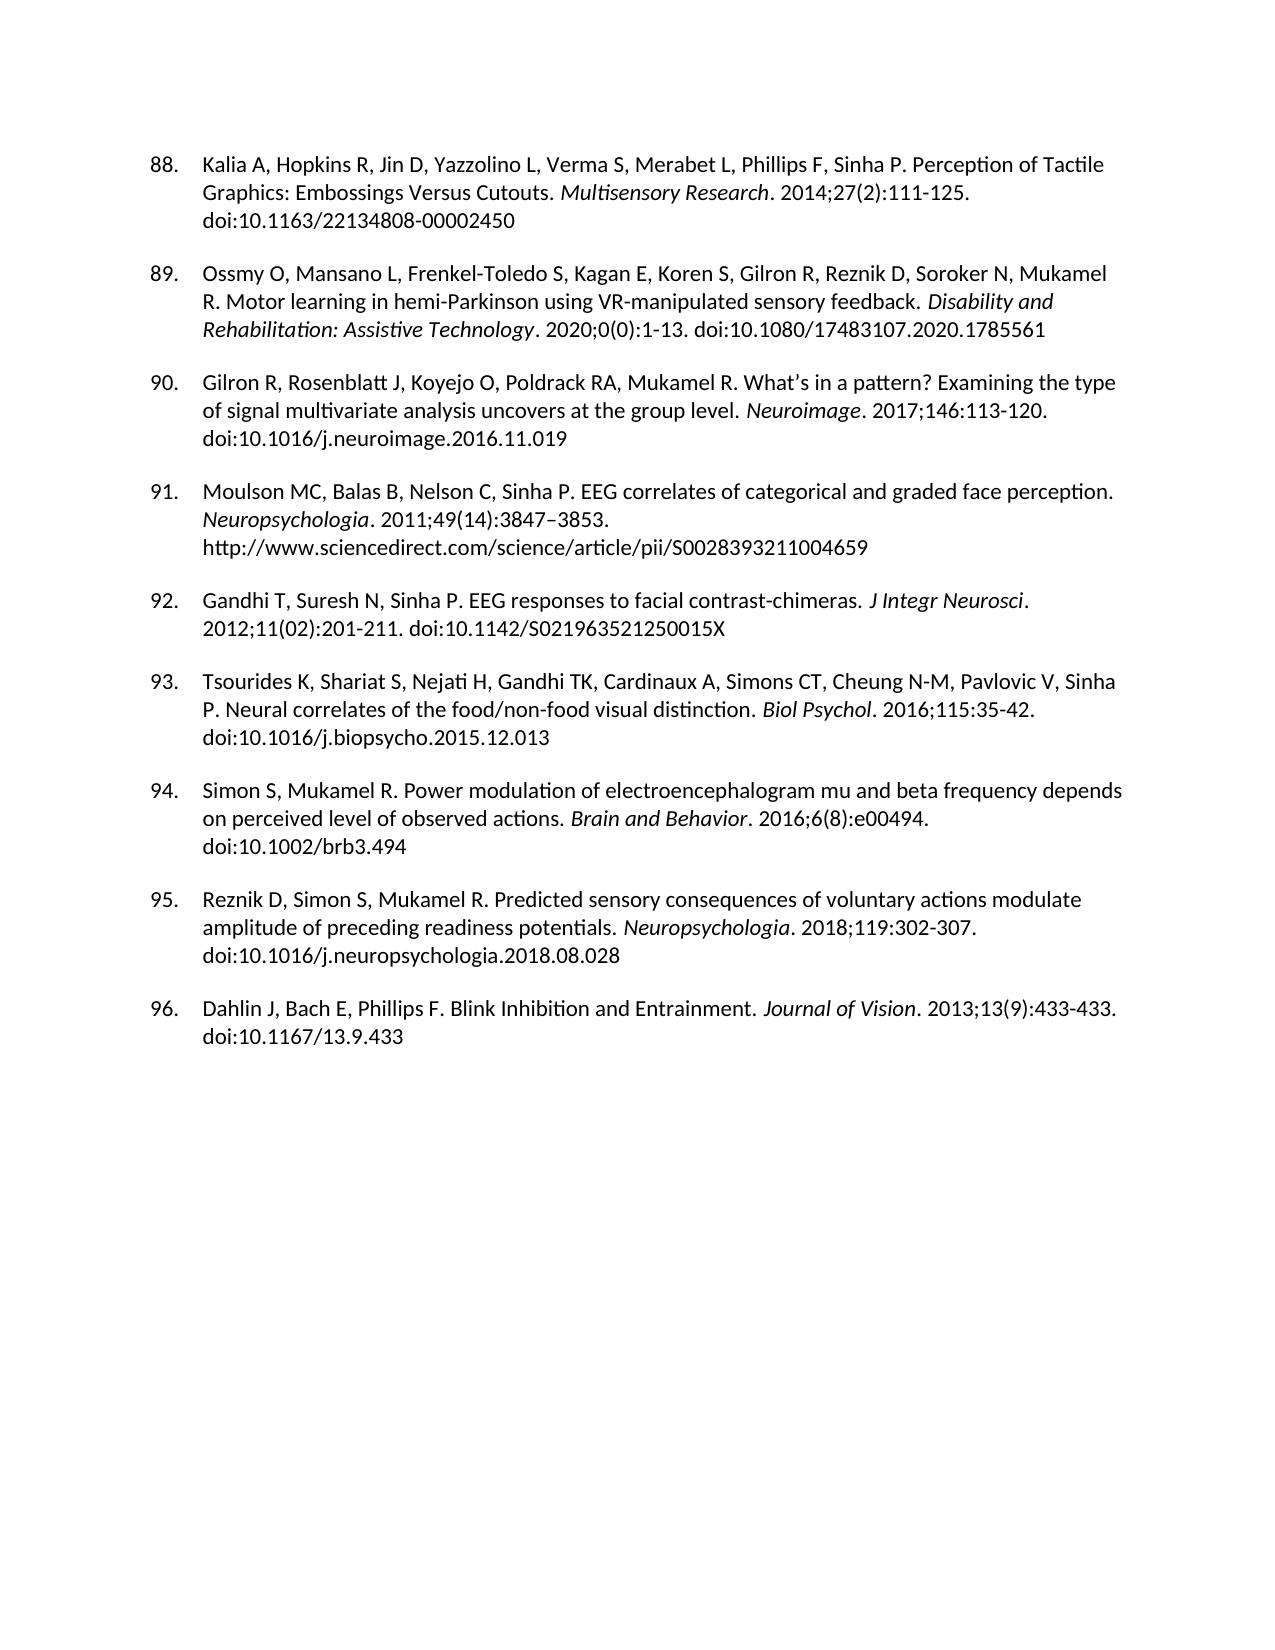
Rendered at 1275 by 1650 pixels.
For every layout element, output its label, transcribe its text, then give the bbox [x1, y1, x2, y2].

text 89. Ossmy O, Mansano L, Frenkel-Toledo S, Kagan E, Koren S, Gilron R, Reznik D, Soroker N, Mukamel R. Motor learning in hemi-Parkinson using VR-manipulated sensory feedback. Disability and Rehabilitation: Assistive Technology. 2020;0(0):1-13. doi:10.1080/17483107.2020.1785561 [150, 259, 1125, 343]
text 90. Gilron R, Rosenblatt J, Koyejo O, Poldrack RA, Mukamel R. What’s in a pattern? Examining the type of signal multivariate analysis uncovers at the group level. Neuroimage. 2017;146:113-120. doi:10.1016/j.neuroimage.2016.11.019 [150, 368, 1125, 452]
text 94. Simon S, Mukamel R. Power modulation of electroencephalogram mu and beta frequency depends on perceived level of observed actions. Brain and Behavior. 2016;6(8):e00494. doi:10.1002/brb3.494 [150, 776, 1125, 860]
text 96. Dahlin J, Bach E, Phillips F. Blink Inhibition and Entrainment. Journal of Vision. 2013;13(9):433-433. doi:10.1167/13.9.433 [150, 994, 1125, 1051]
text 92. Gandhi T, Suresh N, Sinha P. EEG responses to facial contrast-chimeras. J Integr Neurosci. 2012;11(02):201-211. doi:10.1142/S021963521250015X [150, 586, 1125, 642]
text 95. Reznik D, Simon S, Mukamel R. Predicted sensory consequences of voluntary actions modulate amplitude of preceding readiness potentials. Neuropsychologia. 2018;119:302-307. doi:10.1016/j.neuropsychologia.2018.08.028 [150, 885, 1125, 969]
text 91. Moulson MC, Balas B, Nelson C, Sinha P. EEG correlates of categorical and graded face perception. Neuropsychologia. 2011;49(14):3847–3853. http://www.sciencedirect.com/science/article/pii/S0028393211004659 [150, 477, 1125, 561]
text 93. Tsourides K, Shariat S, Nejati H, Gandhi TK, Cardinaux A, Simons CT, Cheung N-M, Pavlovic V, Sinha P. Neural correlates of the food/non-food visual distinction. Biol Psychol. 2016;115:35-42. doi:10.1016/j.biopsycho.2015.12.013 [150, 667, 1125, 751]
text 88. Kalia A, Hopkins R, Jin D, Yazzolino L, Verma S, Merabet L, Phillips F, Sinha P. Perception of Tactile Graphics: Embossings Versus Cutouts. Multisensory Research. 2014;27(2):111-125. doi:10.1163/22134808-00002450 [150, 150, 1125, 234]
